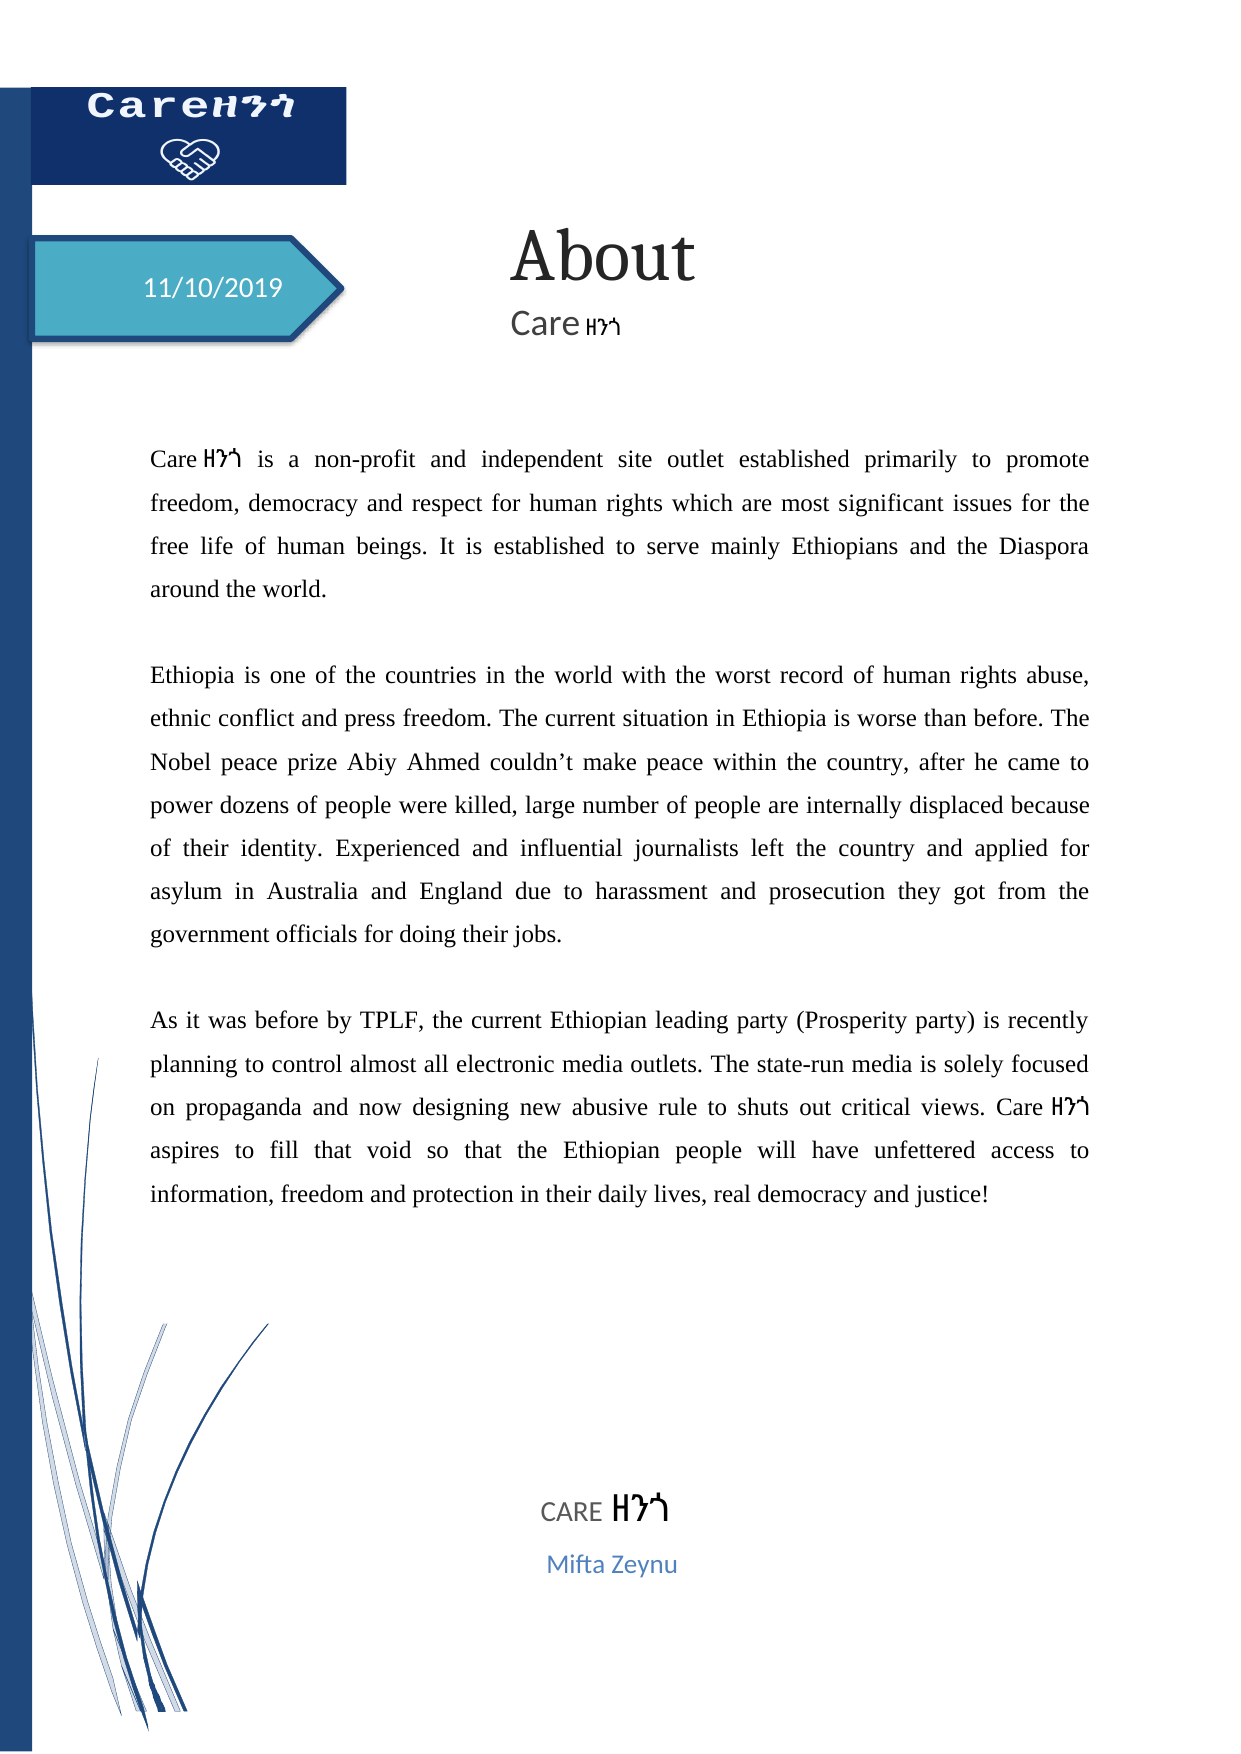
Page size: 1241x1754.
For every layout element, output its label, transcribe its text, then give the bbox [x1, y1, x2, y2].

text Mifta Zeynu [522, 1547, 1103, 1580]
text Ethiopia is one of the countries in the world with the worst record of human rights abuse, ethnic conflict and press freedom. The current situation in Ethiopia is worse than before. The Nobel peace prize Abiy Ahmed couldn’t make peace within the country, after he came to power dozens of people were killed, large number of people are internally displaced because of their identity. Experienced and influential journalists left the country and applied for asylum in Australia and England due to harassment and prosecution they got from the government officials for doing their jobs. [150, 660, 1091, 948]
text Careዘንጎ is a non-profit and independent site outlet established primarily to promote freedom, democracy and respect for human rights which are most significant issues for the free life of human beings. It is established to serve mainly Ethiopians and the Diaspora around the world. [150, 444, 1091, 603]
text Careዘንጎ [510, 299, 1103, 345]
picture [21, 231, 351, 352]
picture [148, 1683, 161, 1712]
picture [30, 87, 347, 185]
title About [510, 213, 1103, 299]
text CAREዘንጎ [506, 1487, 1103, 1530]
picture [153, 1679, 166, 1712]
text 11/10/2019 [142, 269, 287, 304]
text As it was before by TPLF, the current Ethiopian leading party (Prosperity party) is recently planning to control almost all electronic media outlets. The state-run media is solely focused on propaganda and now designing new abusive rule to shuts out critical views. Careዘንጎ aspires to fill that void so that the Ethiopian people will have unfettered access to information, freedom and protection in their daily lives, real democracy and justice! [150, 1006, 1091, 1207]
